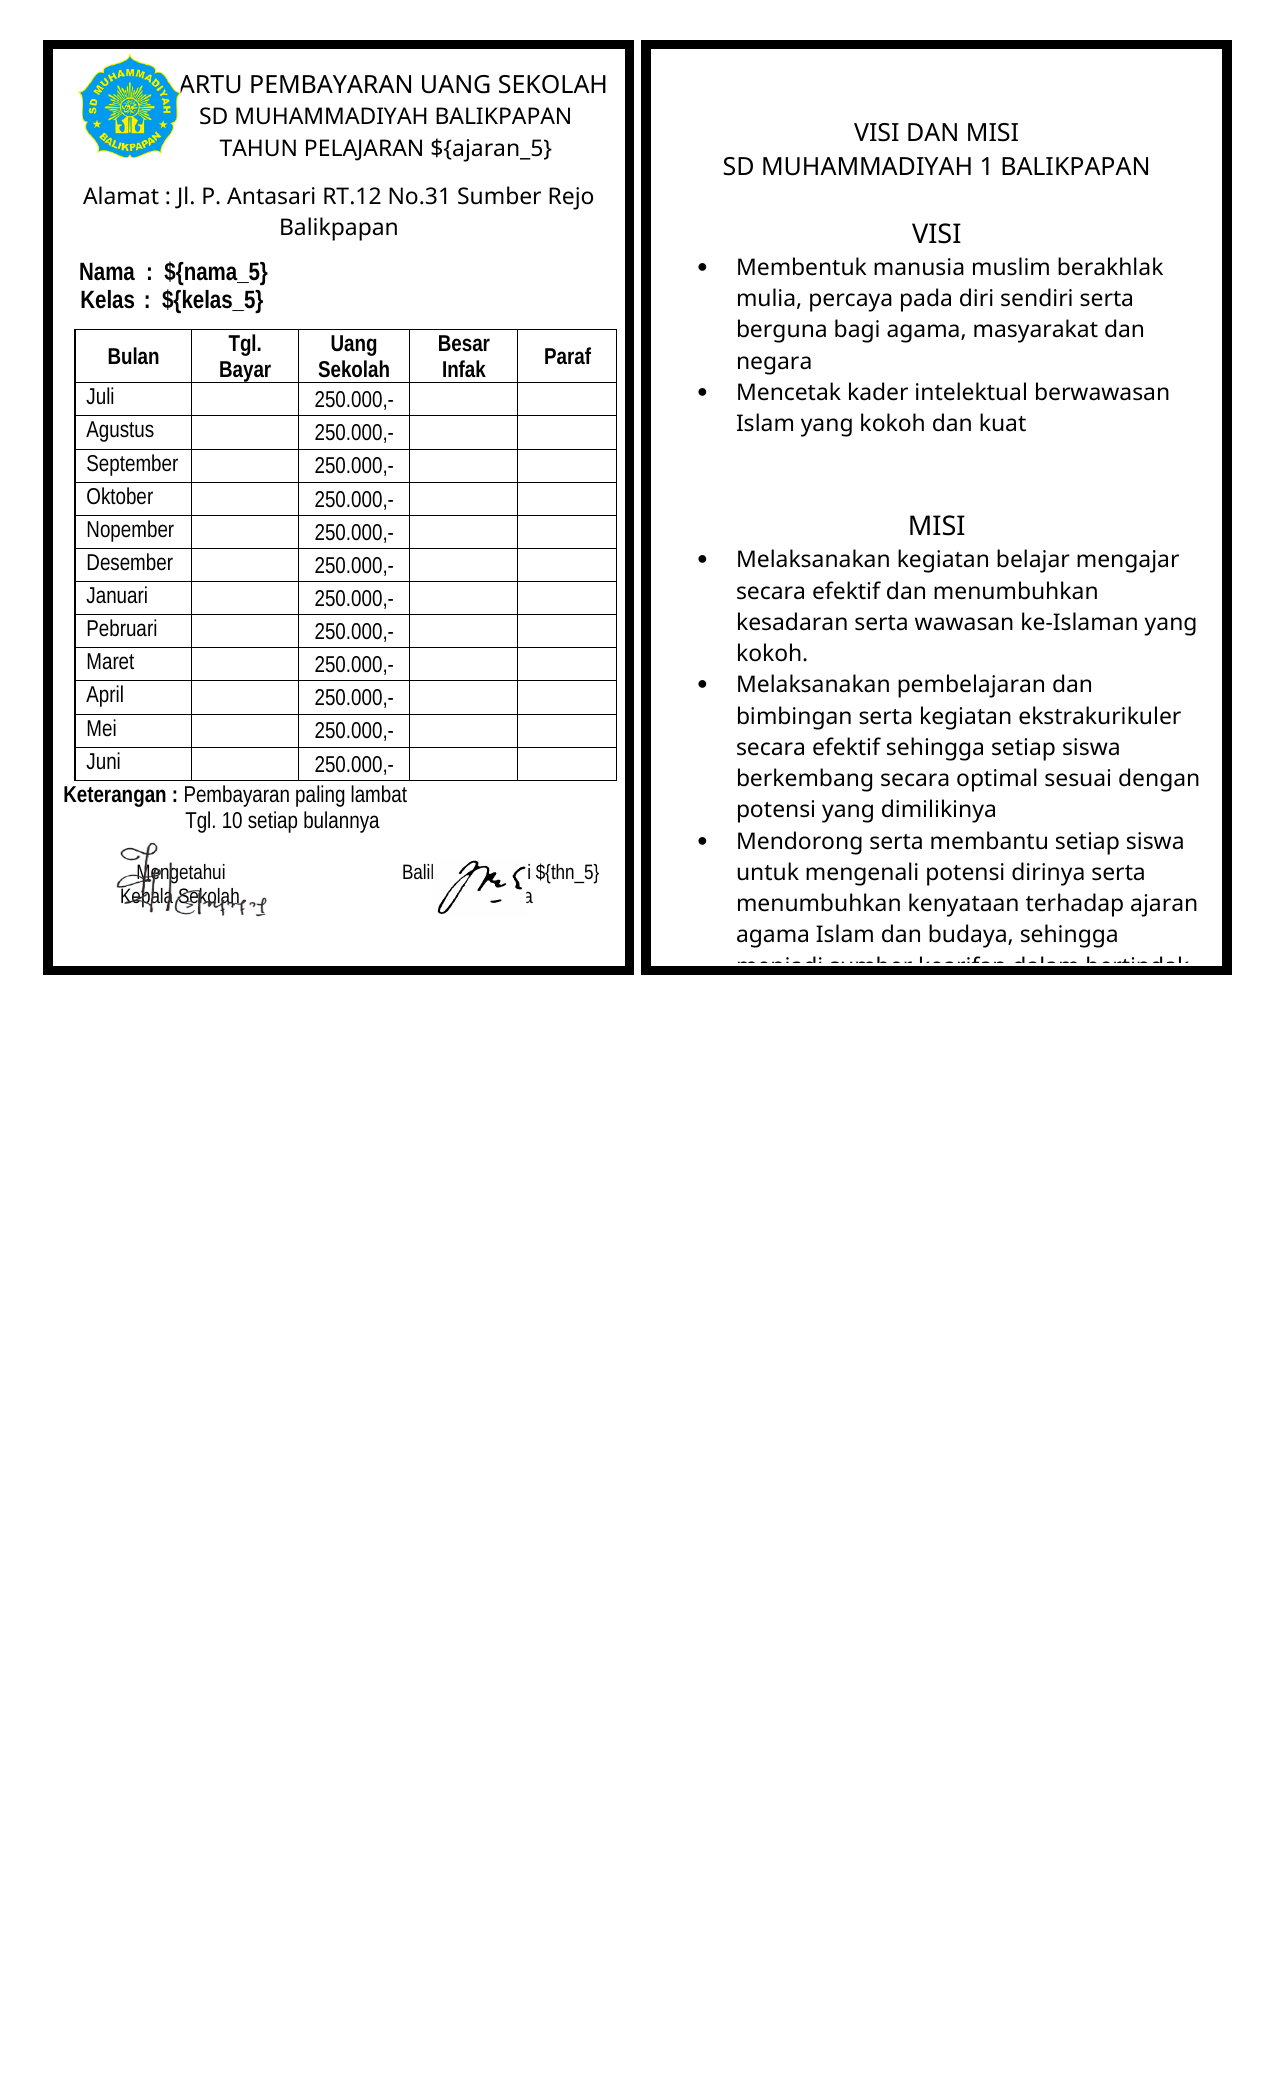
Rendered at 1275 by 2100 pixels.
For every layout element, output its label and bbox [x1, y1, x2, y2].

picture [101, 134, 111, 144]
picture [115, 143, 127, 155]
picture [130, 150, 146, 155]
picture [432, 858, 527, 916]
picture [109, 834, 278, 926]
picture [78, 54, 181, 158]
